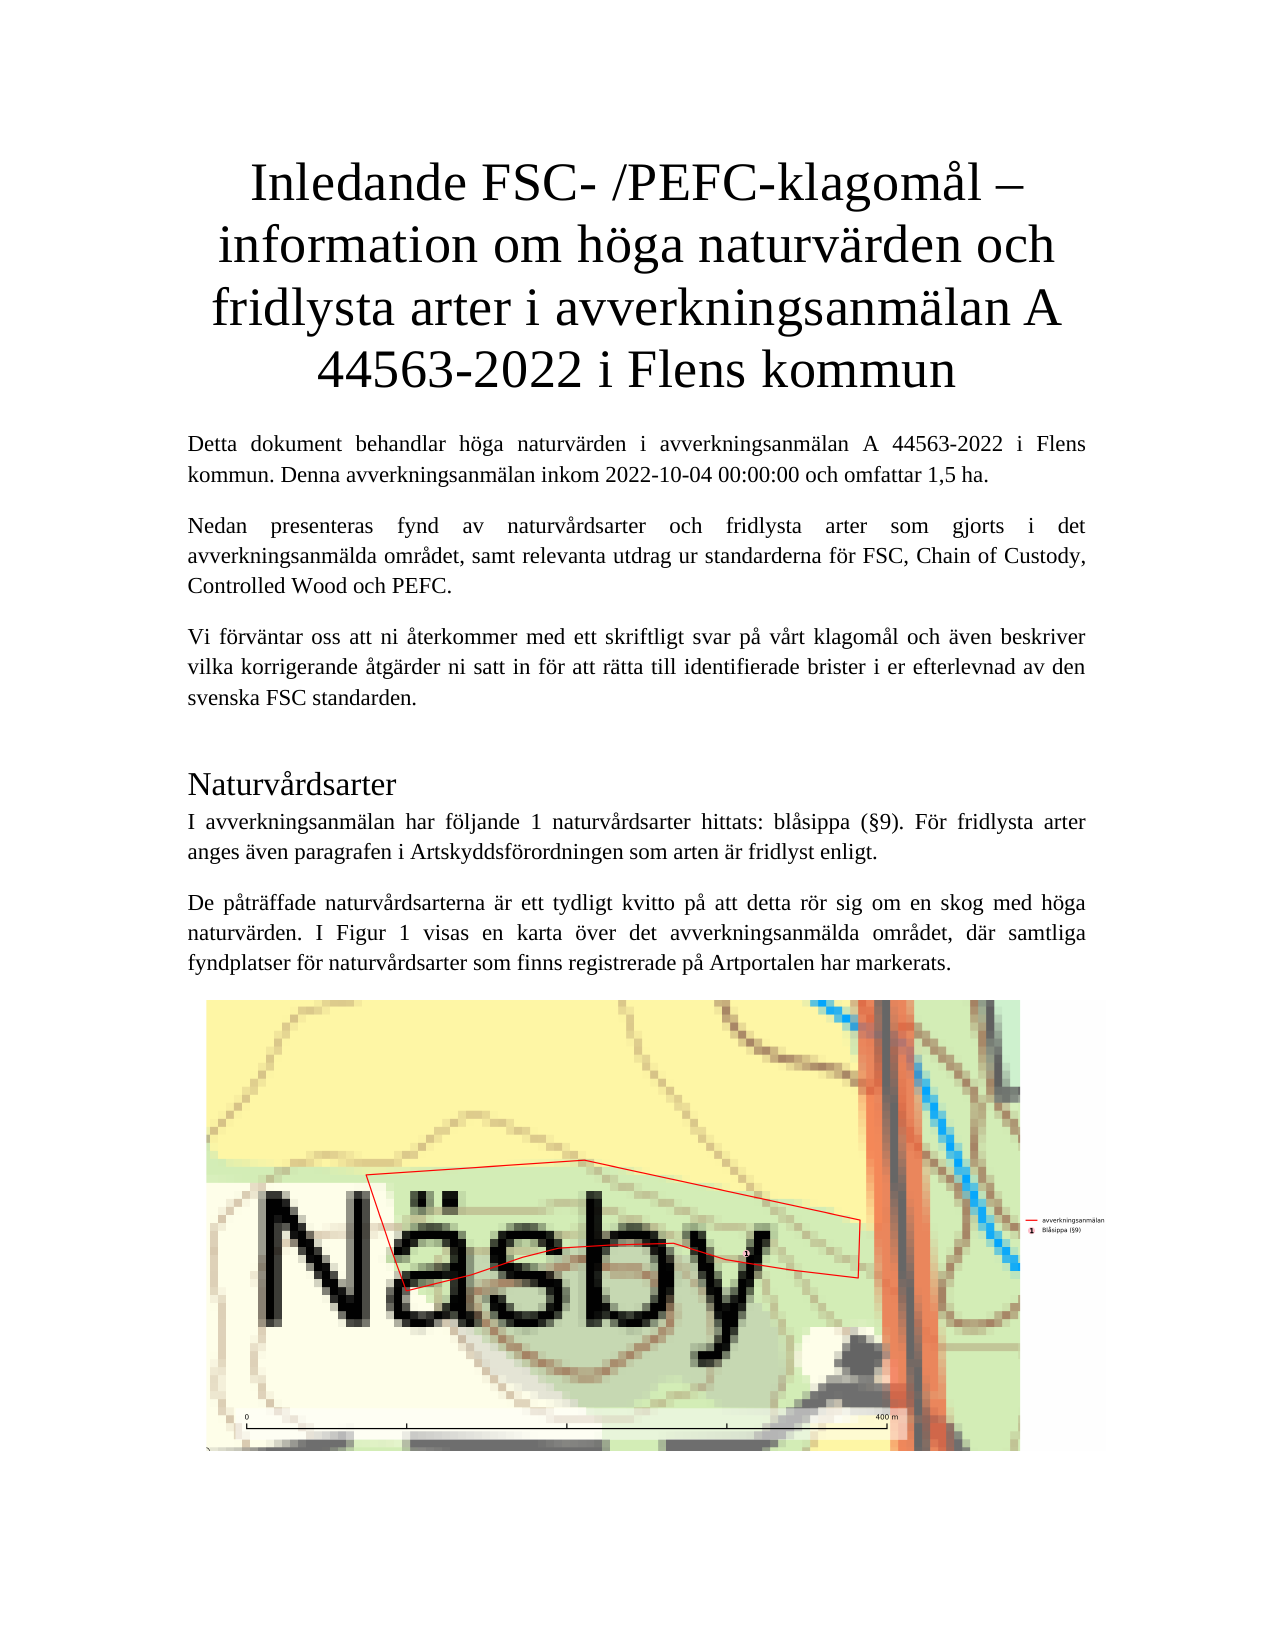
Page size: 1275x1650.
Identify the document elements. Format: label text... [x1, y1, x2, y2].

title Inledande FSC- /PEFC-klagomål – information om höga naturvärden och fridlysta arter i avverkningsanmälan A 44563-2022 i Flens kommun [187, 150, 1087, 399]
text Nedan presenteras fynd av naturvårdsarter och fridlysta arter som gjorts i det avverkningsanmälda området, samt relevanta utdrag ur standarderna för FSC, Chain of Custody, Controlled Wood och PEFC. [187, 512, 1087, 598]
text De påträffade naturvårdsarterna är ett tydligt kvitto på att detta rör sig om en skog med höga naturvärden. I Figur 1 visas en karta över det avverkningsanmälda området, där samtliga fyndplatser för naturvårdsarter som finns registrerade på Artportalen har markerats. [187, 889, 1087, 976]
text Detta dokument behandlar höga naturvärden i avverkningsanmälan A 44563-2022 i Flens kommun. Denna avverkningsanmälan inkom 2022-10-04 00:00:00 och omfattar 1,5 ha. [187, 430, 1087, 487]
text I avverkningsanmälan har följande 1 naturvårdsarter hittats: blåsippa (§9). För fridlysta arter anges även paragrafen i Artskyddsförordningen som arten är fridlyst enligt. [187, 808, 1087, 864]
picture [206, 1000, 1107, 1451]
subtitle Naturvårdsarter [187, 764, 1087, 802]
text Vi förväntar oss att ni återkommer med ett skriftligt svar på vårt klagomål och även beskriver vilka korrigerande åtgärder ni satt in för att rätta till identifierade brister i er efterlevnad av den svenska FSC standarden. [187, 623, 1087, 710]
